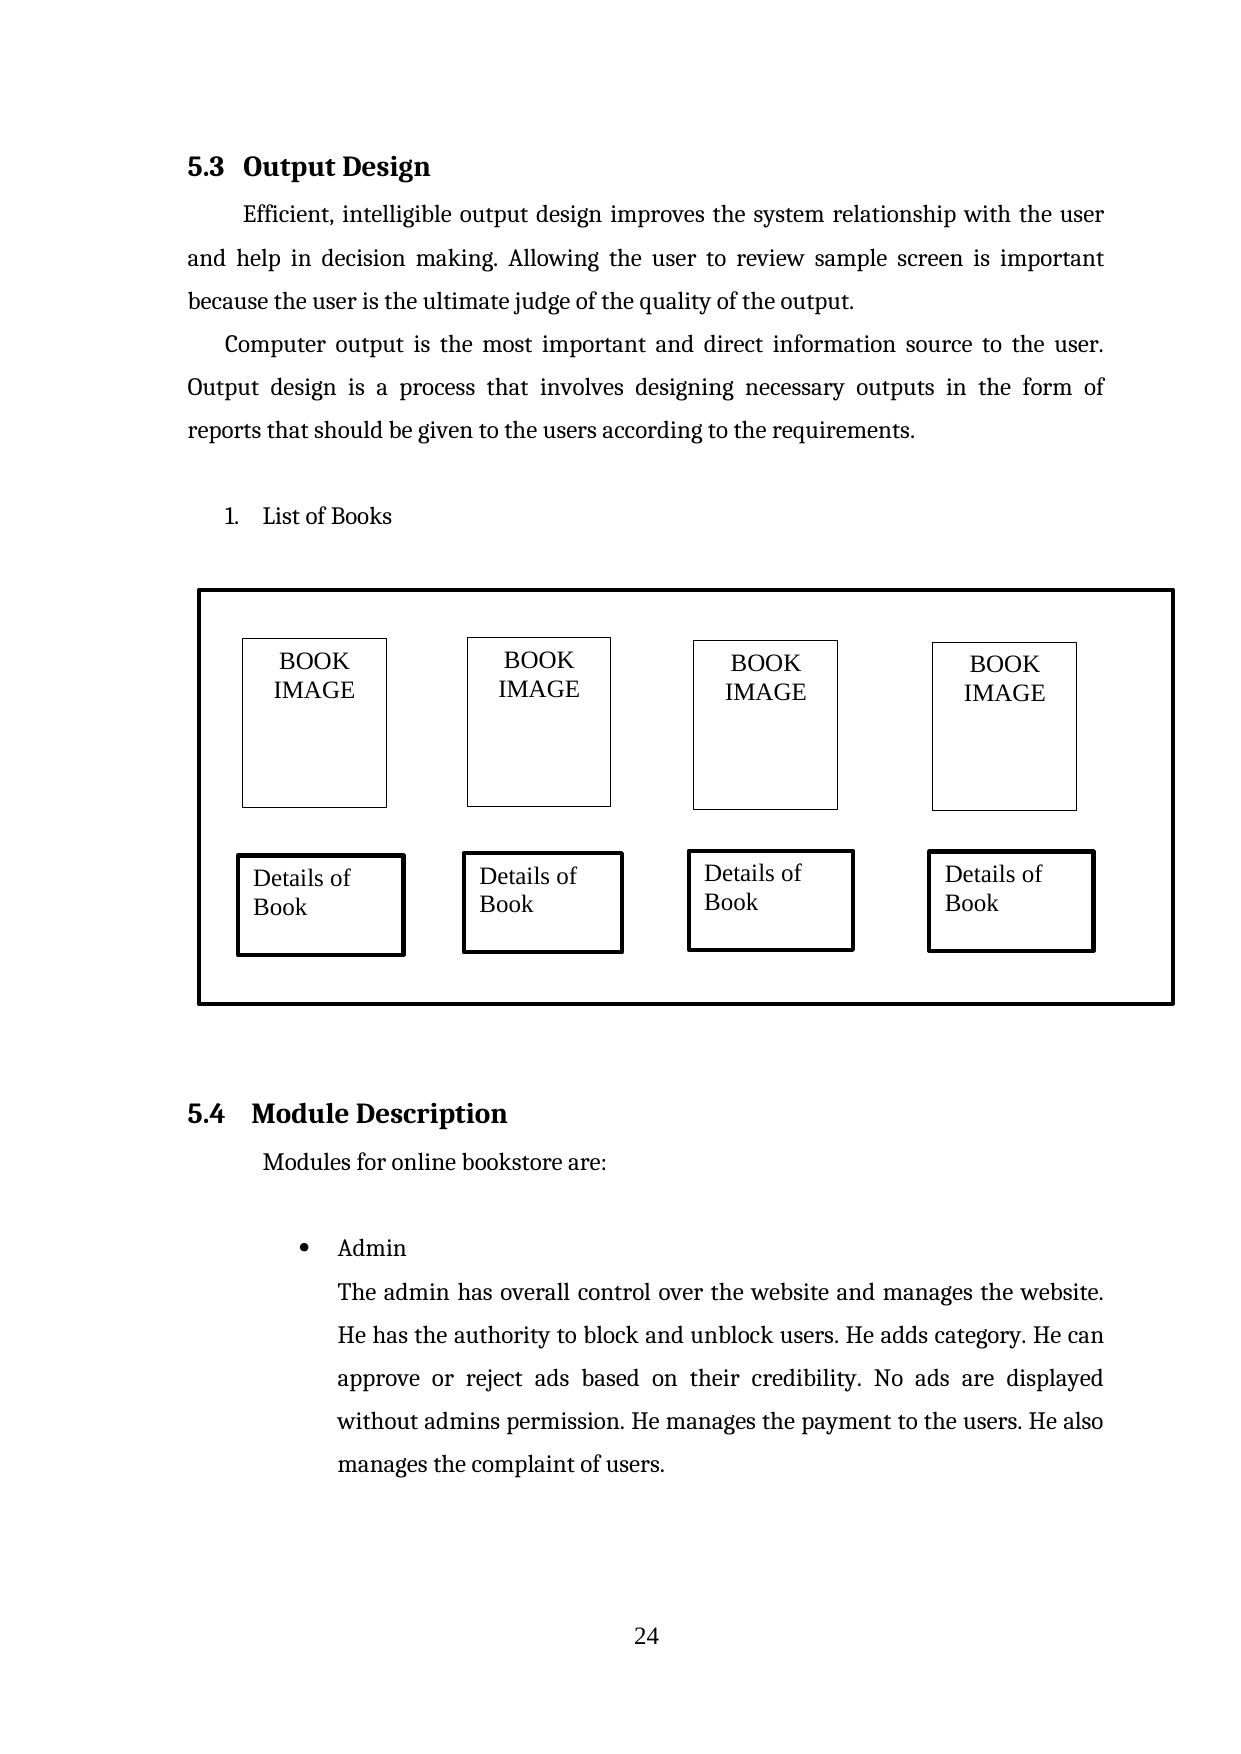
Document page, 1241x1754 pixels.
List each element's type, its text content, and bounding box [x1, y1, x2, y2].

text 5.3 Output Design [187, 150, 1105, 183]
list Modules for online bookstore are: [262, 1148, 1105, 1177]
list List of Books [225, 502, 1105, 531]
list The admin has overall control over the website and manages the website. He has the authority to block and unblock users. He adds category. He can approve or reject ads based on their credibility. No ads are displayed without admins permission. He manages the payment to the users. He also manages the complaint of users. [337, 1277, 1105, 1479]
text Efficient, intelligible output design improves the system relationship with the user and help in decision making. Allowing the user to review sample screen is important because the user is the ultimate judge of the quality of the output. [187, 200, 1105, 315]
text Computer output is the most important and direct information source to the user. Output design is a process that involves designing necessary outputs in the form of reports that should be given to the users according to the requirements. [187, 330, 1105, 445]
text 5.4 Module Description [187, 1098, 1105, 1131]
list Admin [300, 1234, 1105, 1263]
